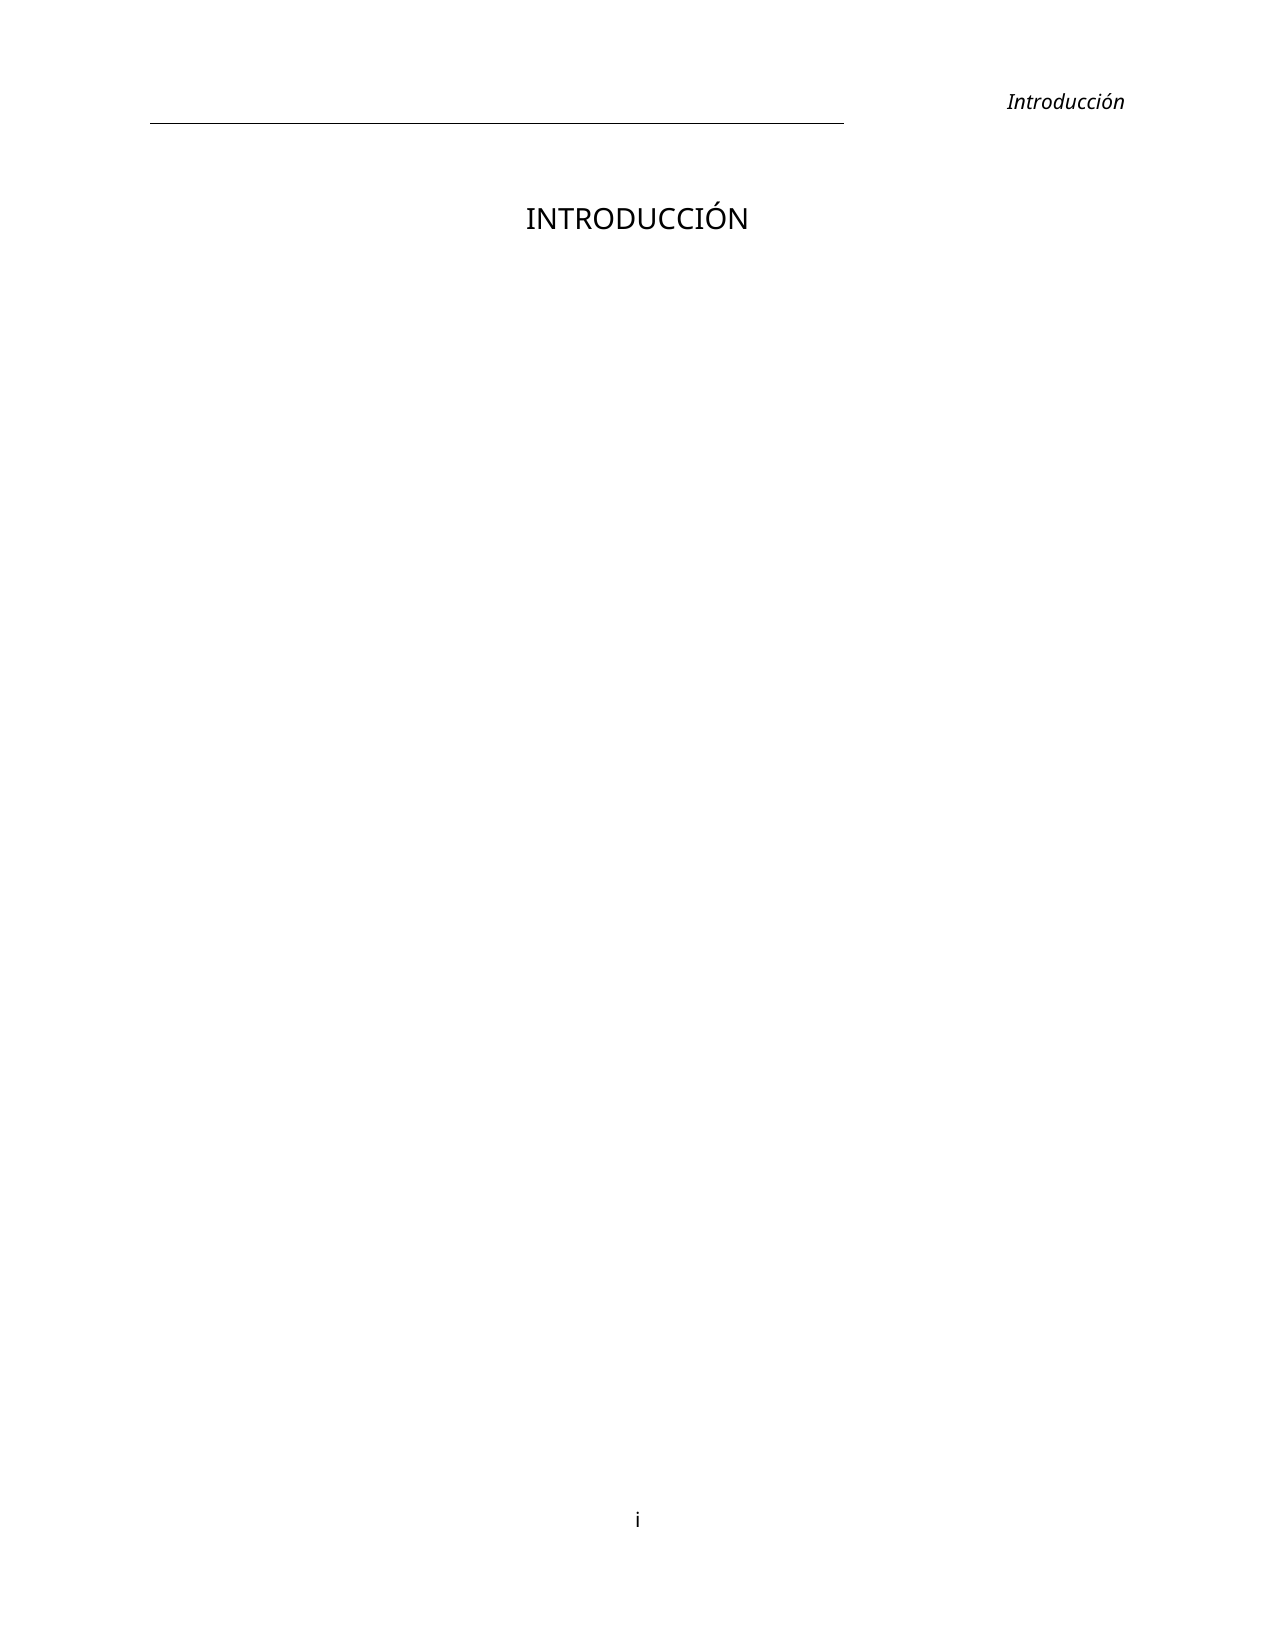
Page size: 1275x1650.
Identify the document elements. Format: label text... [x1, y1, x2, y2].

subtitle Introducción [150, 198, 1125, 238]
